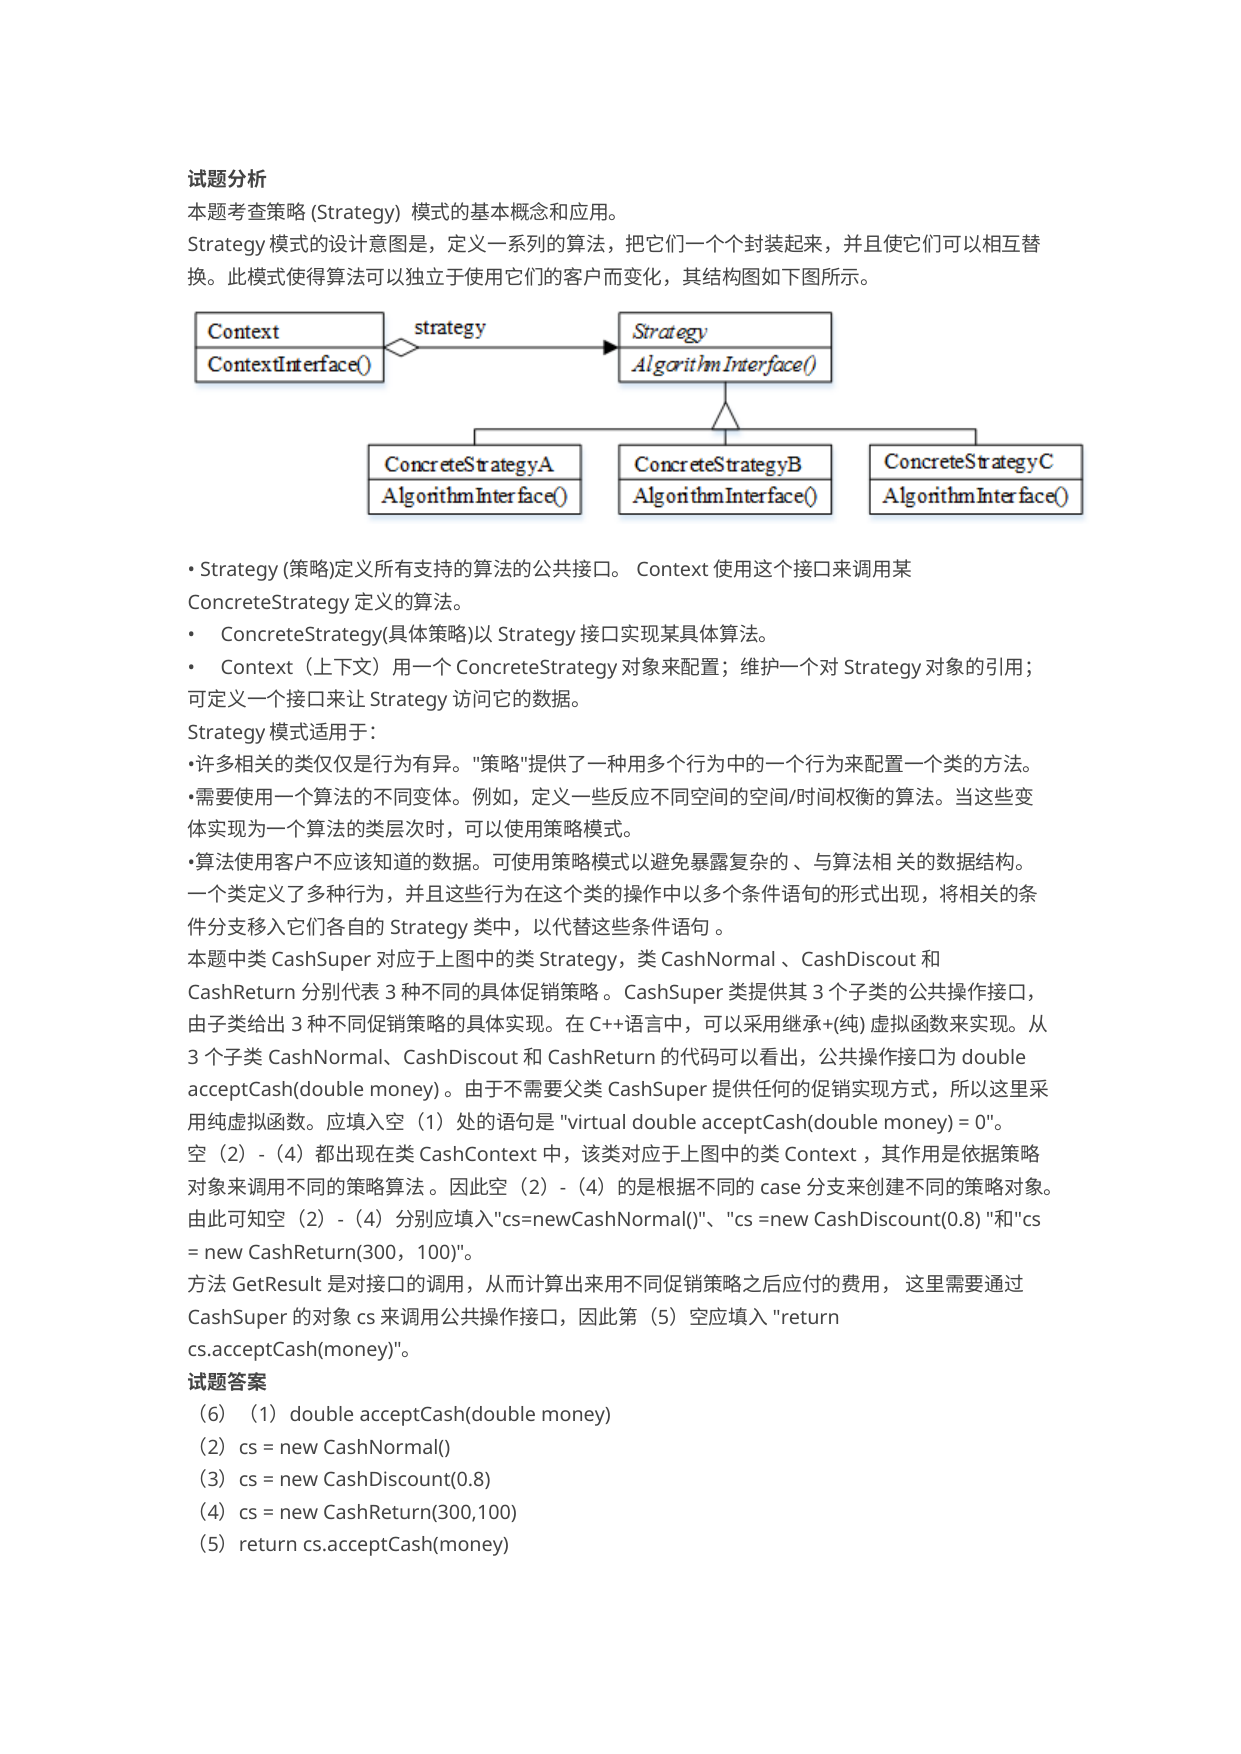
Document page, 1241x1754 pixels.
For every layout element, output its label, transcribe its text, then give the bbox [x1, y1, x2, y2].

text （6）（1）double acceptCash(double money) （2）cs = new CashNormal() （3）cs = new CashDiscount(0.8) （4）cs = new CashReturn(300,100) （5）return cs.acceptCash(money) [187, 1397, 1053, 1559]
text 试题答案 [187, 1364, 1053, 1397]
picture [187, 292, 1094, 524]
text 本题考查策略 (Strategy) 模式的基本概念和应用。 Strategy模式的设计意图是，定义一系列的算法，把它们一个个封装起来，并且使它们可以相互替换。此模式使得算法可以独立于使用它们的客户而变化，其结构图如下图所示。 • Strategy (策略)定义所有支持的算法的公共接口。 Context 使用这个接口来调用某ConcreteStrategy 定义的算法。 • ConcreteStrategy(具体策略)以 Strategy 接口实现某具体算法。 • Context（上下文）用一个ConcreteStrategy对象来配置；维护一个对 Strategy对象的引用；可定义一个接口来让Strategy 访问它的数据。 Strategy模式适用于： •许多相关的类仅仅是行为有异。"策略"提供了一种用多个行为中的一个行为来配置一个类的方法。 •需要使用一个算法的不同变体。例如，定义一些反应不同空间的空间/时间权衡的算法。当这些变体实现为一个算法的类层次时，可以使用策略模式。 •算法使用客户不应该知道的数据。可使用策略模式以避免暴露复杂的 、与算法相 关的数据结构。 一个类定义了多种行为，并且这些行为在这个类的操作中以多个条件语旬的形式出现，将相关的条件分支移入它们各自的 Strategy 类中，以代替这些条件语句 。 本题中类 CashSuper 对应于上图中的类 Strategy，类CashNormal 、CashDiscout 和CashReturn 分别代表 3 种不同的具体促销策略 。CashSuper 类提供其 3 个子类的公共操作接口，由子类给出 3 种不同促销策略的具体实现。在 C++语言中，可以采用继承+(纯) 虚拟函数来实现。从 3 个子类 CashNormal、CashDiscout 和 CashReturn的代码可以看出，公共操作接口为 double acceptCash(double money) 。由于不需要父类 CashSuper 提供任何的促销实现方式，所以这里采用纯虚拟函数。应填入空（1）处的语句是 "virtual double acceptCash(double money) = 0"。 空（2）-（4）都出现在类 CashContext 中，该类对应于上图中的类 Context ，其作用是依据策略对象来调用不同的策略算法 。因此空（2）-（4）的是根据不同的 case 分支来创建不同的策略对象。由此可知空（2）-（4）分别应填入"cs=newCashNormal()"、"cs =new CashDiscount(0.8) "和"cs = new CashReturn(300，100)"。 方法 GetResult 是对接口的调用，从而计算出来用不同促销策略之后应付的费用， 这里需要通过 CashSuper 的对象 cs 来调用公共操作接口，因此第（5）空应填入 "return cs.acceptCash(money)"。 [187, 524, 1053, 1364]
text 试题分析 [187, 162, 1053, 194]
